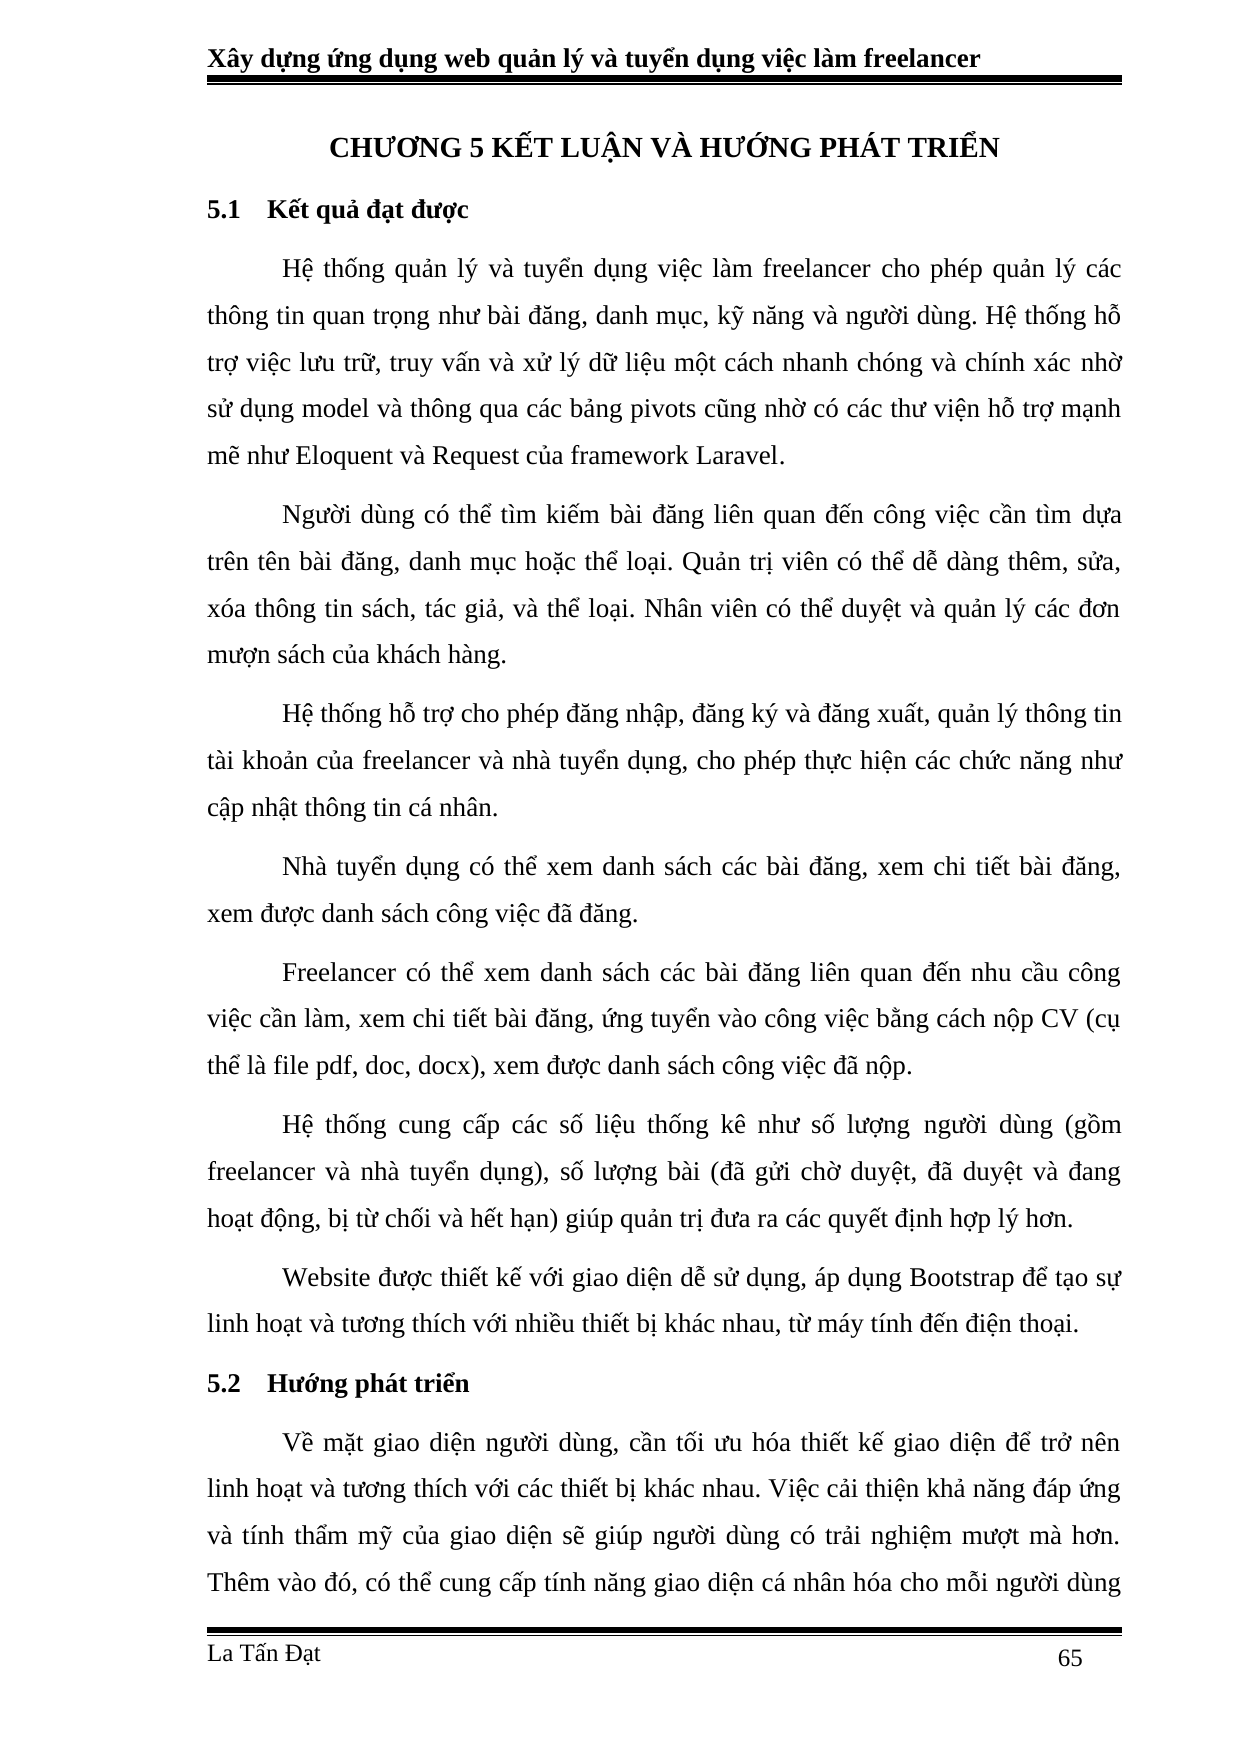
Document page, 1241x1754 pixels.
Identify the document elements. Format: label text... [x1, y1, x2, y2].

text Hệ thống hỗ trợ cho phép đăng nhập, đăng ký và đăng xuất, quản lý thông tin tài khoản của freelancer và nhà tuyển dụng, cho phép thực hiện các chức năng như cập nhật thông tin cá nhân. [207, 698, 1122, 822]
text Người dùng có thể tìm kiếm bài đăng liên quan đến công việc cần tìm dựa trên tên bài đăng, danh mục hoặc thể loại. Quản trị viên có thể dễ dàng thêm, sửa, xóa thông tin sách, tác giả, và thể loại. Nhân viên có thể duyệt và quản lý các đơn mượn sách của khách hàng. [207, 498, 1122, 669]
text Website được thiết kế với giao diện dễ sử dụng, áp dụng Bootstrap để tạo sự linh hoạt và tương thích với nhiều thiết bị khác nhau, từ máy tính đến điện thoại. [207, 1261, 1122, 1339]
text Freelancer có thể xem danh sách các bài đăng liên quan đến nhu cầu công việc cần làm, xem chi tiết bài đăng, ứng tuyển vào công việc bằng cách nộp CV (cụ thể là file pdf, doc, docx), xem được danh sách công việc đã nộp. [207, 956, 1122, 1080]
text Hệ thống quản lý và tuyển dụng việc làm freelancer cho phép quản lý các thông tin quan trọng như bài đăng, danh mục, kỹ năng và người dùng. Hệ thống hỗ trợ việc lưu trữ, truy vấn và xử lý dữ liệu một cách nhanh chóng và chính xác nhờ sử dụng model và thông qua các bảng pivots cũng nhờ có các thư viện hỗ trợ mạnh mẽ như Eloquent và Request của framework Laravel. [207, 253, 1122, 470]
text Hệ thống cung cấp các số liệu thống kê như số lượng người dùng (gồm freelancer và nhà tuyển dụng), số lượng bài (đã gửi chờ duyệt, đã duyệt và đang hoạt động, bị từ chối và hết hạn) giúp quản trị đưa ra các quyết định hợp lý hơn. [207, 1108, 1122, 1233]
text Nhà tuyển dụng có thể xem danh sách các bài đăng, xem chi tiết bài đăng, xem được danh sách công việc đã đăng. [207, 850, 1122, 928]
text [207, 1426, 1122, 1597]
subtitle Kết quả đạt được [207, 193, 1122, 224]
subtitle KẾT LUẬN VÀ HƯỚNG PHÁT TRIỂN [207, 131, 1122, 164]
subtitle Hướng phát triển [207, 1367, 1122, 1398]
